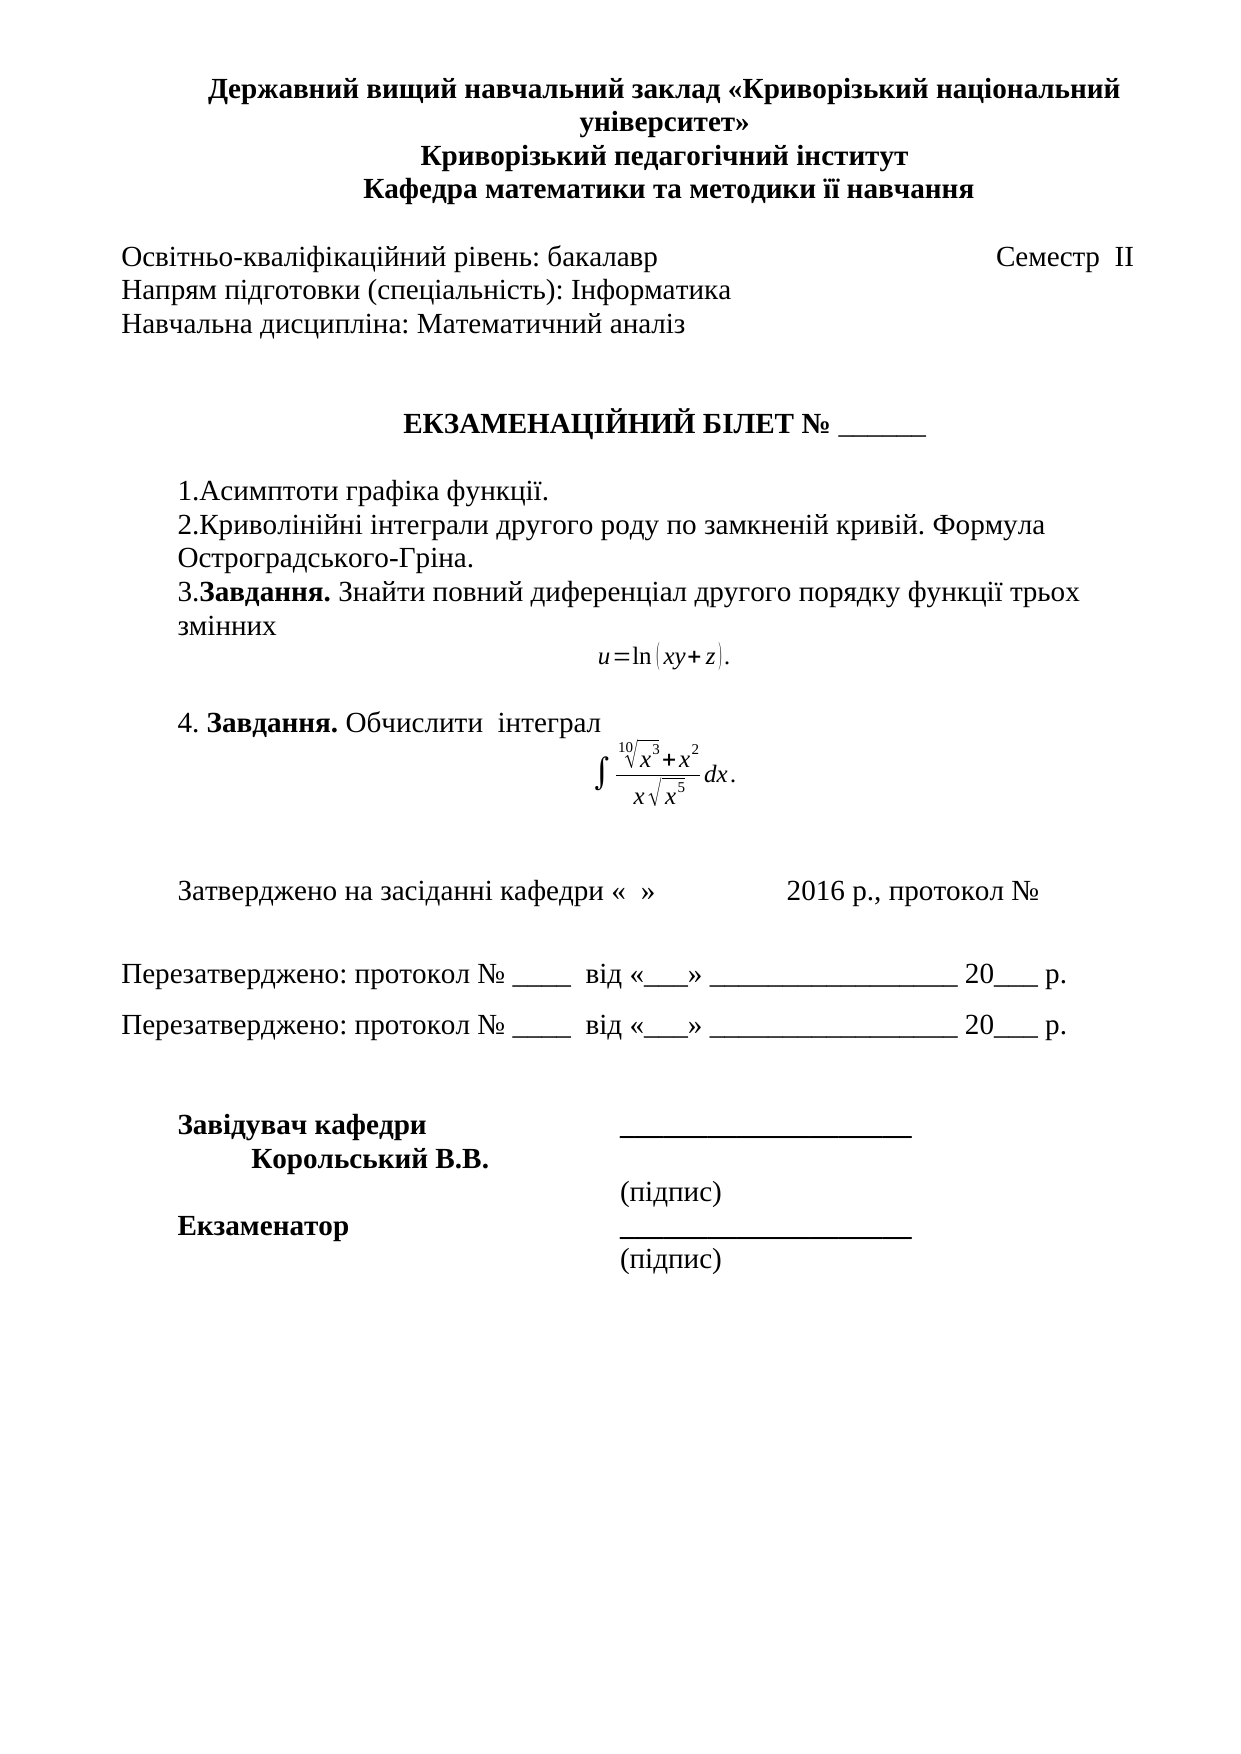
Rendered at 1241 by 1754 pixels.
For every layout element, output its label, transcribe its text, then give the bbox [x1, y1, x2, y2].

text 2.Криволінійні інтеграли другого роду по замкненій кривій. Формула Остроградського-Гріна. [177, 507, 1152, 574]
text 4. Завдання. Обчислити інтеграл [177, 705, 1152, 739]
text Освітньо-кваліфікаційний рівень: бакалавр Семестр ІІ [121, 239, 1160, 272]
text Завідувач кафедри ____________________ Корольський В.В. [177, 1107, 1152, 1174]
text ЕКЗАМЕНАЦІЙНИЙ БІЛЕТ № ______ [177, 406, 1152, 440]
text Напрям підготовки (спеціальність): Інформатика [121, 272, 1152, 306]
text 3.Завдання. Знайти повний диференціал другого порядку функції трьох змінних [177, 574, 1152, 641]
text Екзаменатор ____________________ [177, 1208, 1152, 1242]
text (підпис) [546, 1174, 1152, 1208]
text Перезатверджено: протокол № ____ від «___» _________________ 20___ р. [121, 1007, 1152, 1040]
text Затверджено на засіданні кафедри « » 2016 р., протокол № [177, 873, 1152, 906]
text 1.Асимптоти графіка функції. [177, 473, 1152, 507]
text Криворізький педагогічний інститут [177, 138, 1152, 172]
text Навчальна дисципліна: Математичний аналіз [121, 306, 1152, 339]
text Перезатверджено: протокол № ____ від «___» _________________ 20___ р. [121, 957, 1152, 990]
text Державний вищий навчальний заклад «Криворізький національний університет» [177, 71, 1152, 138]
text (підпис) [546, 1242, 1152, 1275]
text Кафедра математики та методики її навчання [177, 172, 1160, 205]
